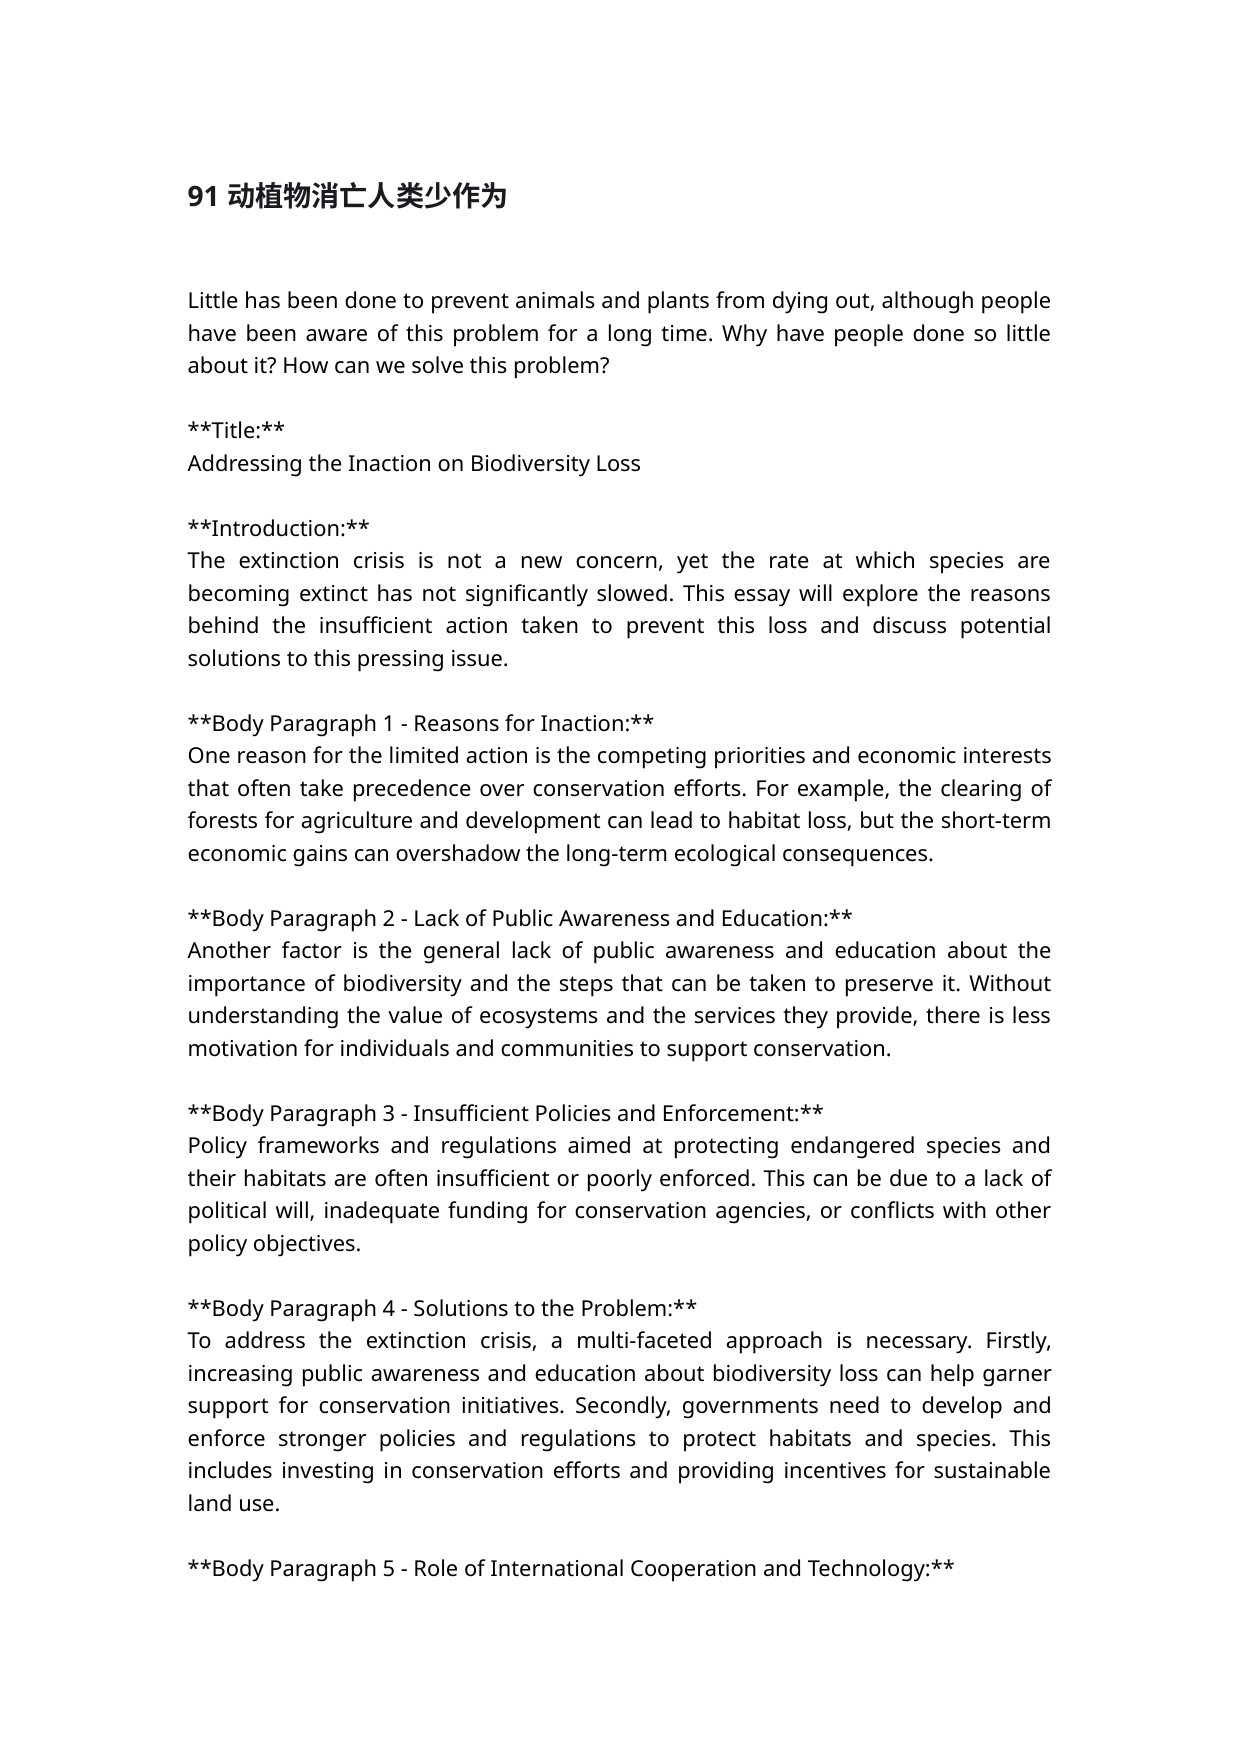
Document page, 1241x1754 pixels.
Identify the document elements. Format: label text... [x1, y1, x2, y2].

text **Introduction:** [187, 511, 1053, 544]
text One reason for the limited action is the competing priorities and economic interests that often take precedence over conservation efforts. For example, the clearing of forests for agriculture and development can lead to habitat loss, but the short-term economic gains can overshadow the long-term ecological consequences. [187, 739, 1053, 869]
text The extinction crisis is not a new concern, yet the rate at which species are becoming extinct has not significantly slowed. This essay will explore the reasons behind the insufficient action taken to prevent this loss and discuss potential solutions to this pressing issue. [187, 544, 1053, 674]
text **Body Paragraph 1 - Reasons for Inaction:** [187, 706, 1053, 739]
subtitle 91 动植物消亡人类少作为 [187, 162, 1053, 227]
text Another factor is the general lack of public awareness and education about the importance of biodiversity and the steps that can be taken to preserve it. Without understanding the value of ecosystems and the services they provide, there is less motivation for individuals and communities to support conservation. [187, 934, 1053, 1064]
text Little has been done to prevent animals and plants from dying out, although people have been aware of this problem for a long time. Why have people done so little about it? How can we solve this problem? [187, 284, 1053, 381]
text Policy frameworks and regulations aimed at protecting endangered species and their habitats are often insufficient or poorly enforced. This can be due to a lack of political will, inadequate funding for conservation agencies, or conflicts with other policy objectives. [187, 1129, 1053, 1259]
text **Body Paragraph 3 - Insufficient Policies and Enforcement:** [187, 1096, 1053, 1129]
text **Body Paragraph 4 - Solutions to the Problem:** [187, 1291, 1053, 1324]
text Addressing the Inaction on Biodiversity Loss [187, 446, 1053, 479]
text **Body Paragraph 5 - Role of International Cooperation and Technology:** [187, 1551, 1053, 1584]
text **Body Paragraph 2 - Lack of Public Awareness and Education:** [187, 901, 1053, 934]
text **Title:** [187, 414, 1053, 446]
text To address the extinction crisis, a multi-faceted approach is necessary. Firstly, increasing public awareness and education about biodiversity loss can help garner support for conservation initiatives. Secondly, governments need to develop and enforce stronger policies and regulations to protect habitats and species. This includes investing in conservation efforts and providing incentives for sustainable land use. [187, 1324, 1053, 1519]
